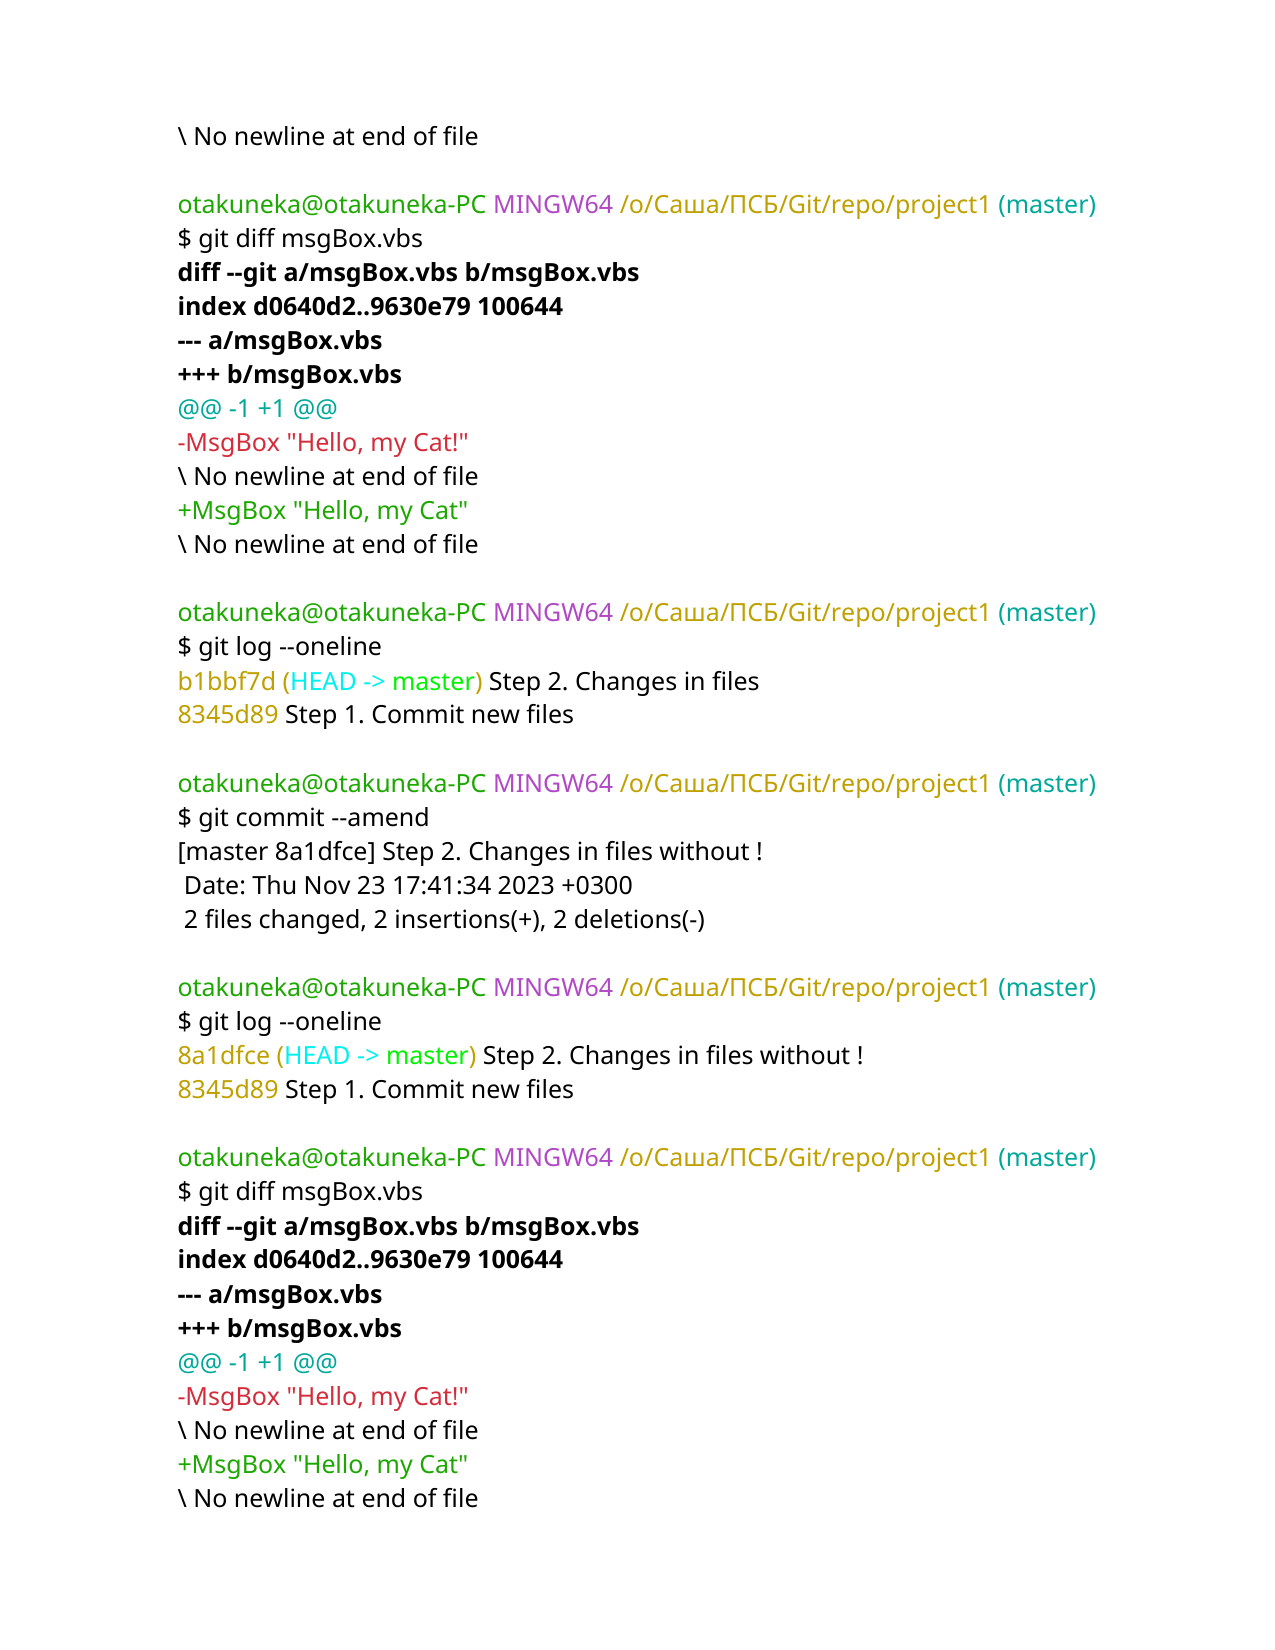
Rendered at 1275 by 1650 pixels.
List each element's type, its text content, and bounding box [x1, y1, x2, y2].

text @@ -1 +1 @@ [177, 391, 1186, 425]
text -MsgBox "Hello, my Cat!" [177, 1378, 1186, 1412]
text 8345d89 Step 1. Commit new files [177, 1072, 1186, 1106]
text otakuneka@otakuneka-PC MINGW64 /o/Саша/ПСБ/Git/repo/project1 (master) [177, 765, 1186, 799]
text @@ -1 +1 @@ [177, 1344, 1186, 1378]
text +++ b/msgBox.vbs [177, 1310, 1186, 1344]
text +MsgBox "Hello, my Cat" [177, 493, 1186, 527]
text $ git diff msgBox.vbs [177, 220, 1186, 254]
text \ No newline at end of file [177, 118, 1186, 152]
text +MsgBox "Hello, my Cat" [177, 1447, 1186, 1481]
text index d0640d2..9630e79 100644 [177, 1242, 1186, 1276]
text +++ b/msgBox.vbs [177, 357, 1186, 391]
text 8345d89 Step 1. Commit new files [177, 697, 1186, 731]
text otakuneka@otakuneka-PC MINGW64 /o/Саша/ПСБ/Git/repo/project1 (master) [177, 186, 1186, 220]
text $ git commit --amend [177, 799, 1186, 833]
text [master 8a1dfce] Step 2. Changes in files without ! [177, 833, 1186, 867]
text --- a/msgBox.vbs [177, 1276, 1186, 1310]
text otakuneka@otakuneka-PC MINGW64 /o/Саша/ПСБ/Git/repo/project1 (master) [177, 970, 1186, 1004]
text diff --git a/msgBox.vbs b/msgBox.vbs [177, 1208, 1186, 1242]
text \ No newline at end of file [177, 459, 1186, 493]
text \ No newline at end of file [177, 1481, 1186, 1515]
text \ No newline at end of file [177, 527, 1186, 561]
text 2 files changed, 2 insertions(+), 2 deletions(-) [177, 902, 1186, 936]
text index d0640d2..9630e79 100644 [177, 288, 1186, 322]
text $ git diff msgBox.vbs [177, 1174, 1186, 1208]
text -MsgBox "Hello, my Cat!" [177, 425, 1186, 459]
text --- a/msgBox.vbs [177, 322, 1186, 357]
text Date: Thu Nov 23 17:41:34 2023 +0300 [177, 867, 1186, 902]
text $ git log --oneline [177, 629, 1186, 663]
text b1bbf7d (HEAD -> master) Step 2. Changes in files [177, 663, 1186, 697]
text \ No newline at end of file [177, 1412, 1186, 1447]
text otakuneka@otakuneka-PC MINGW64 /o/Саша/ПСБ/Git/repo/project1 (master) [177, 595, 1186, 629]
text 8a1dfce (HEAD -> master) Step 2. Changes in files without ! [177, 1038, 1186, 1072]
text otakuneka@otakuneka-PC MINGW64 /o/Саша/ПСБ/Git/repo/project1 (master) [177, 1140, 1186, 1174]
text $ git log --oneline [177, 1004, 1186, 1038]
text diff --git a/msgBox.vbs b/msgBox.vbs [177, 254, 1186, 288]
